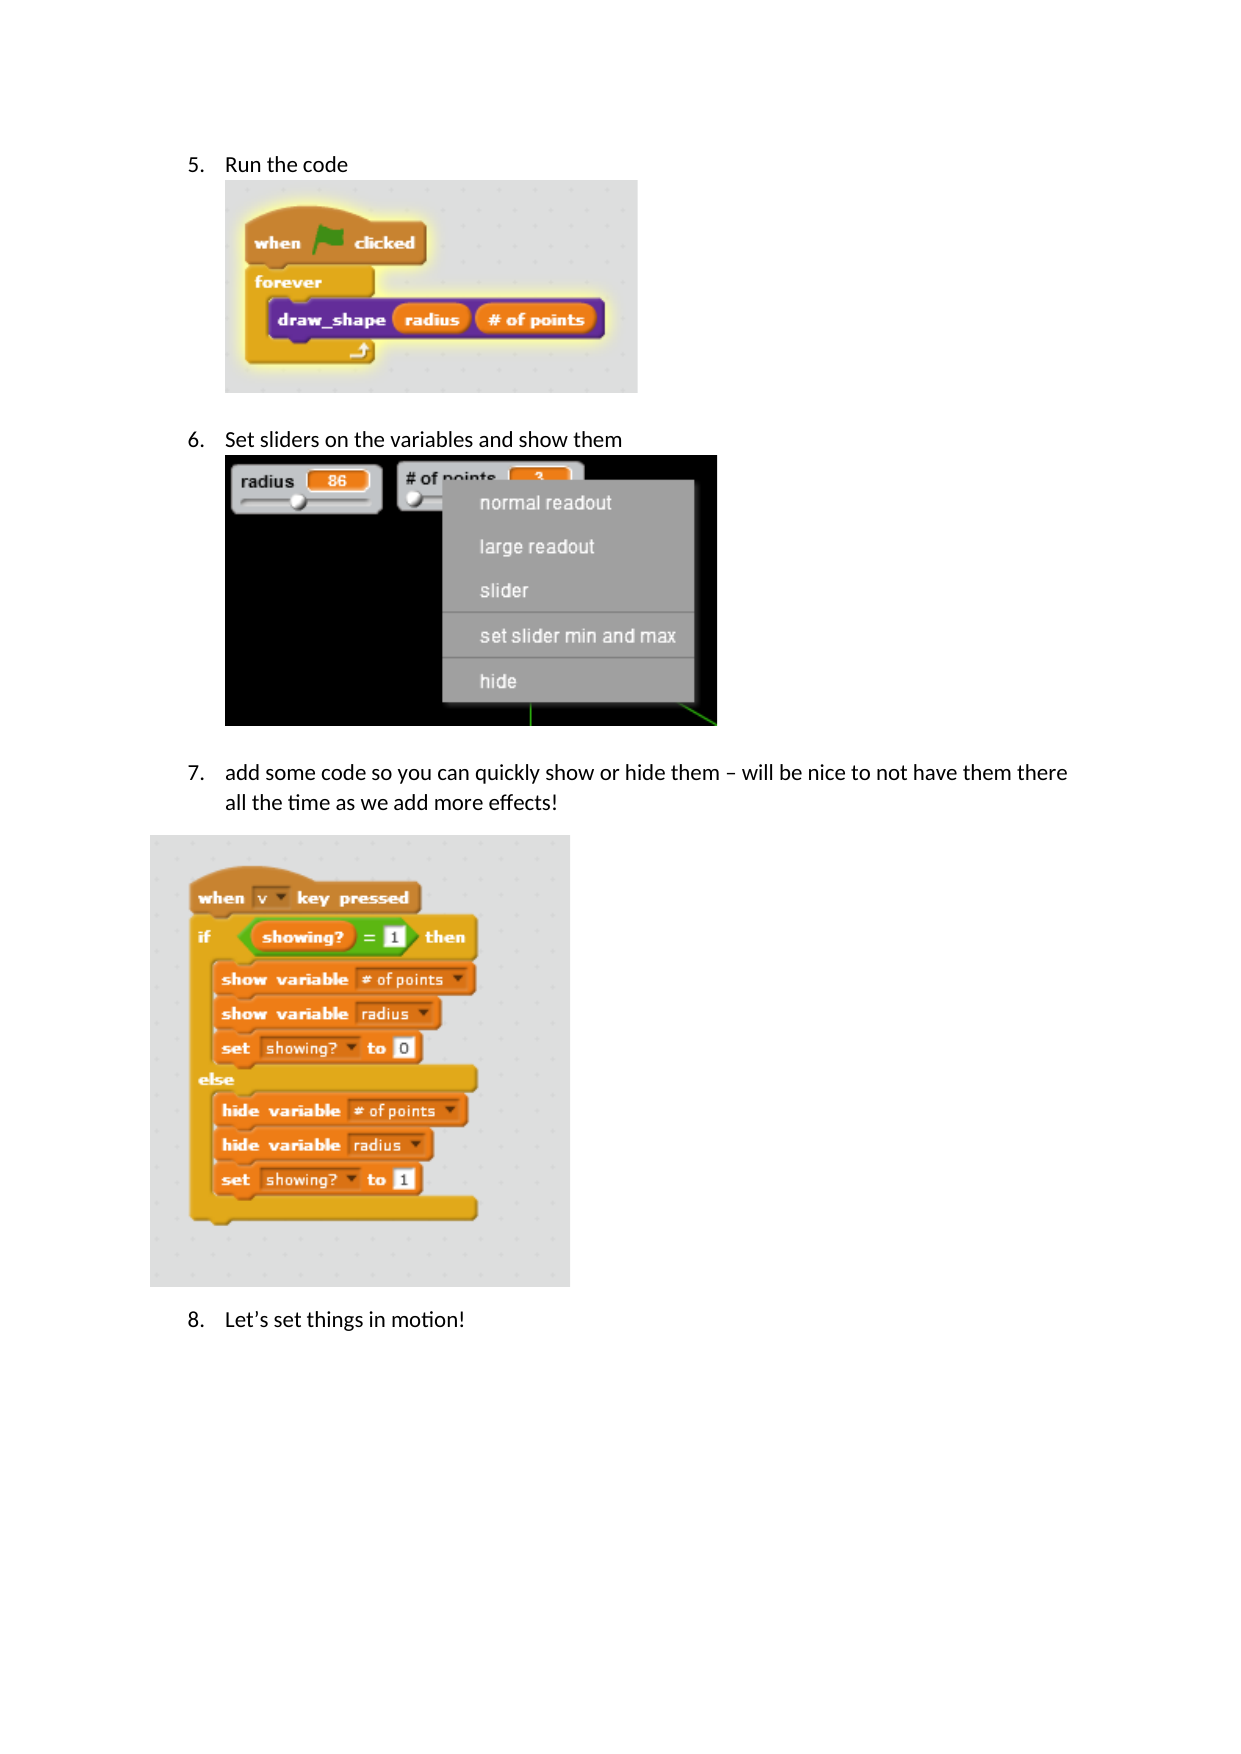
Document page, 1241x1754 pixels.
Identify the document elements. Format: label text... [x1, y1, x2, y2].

picture [225, 455, 718, 726]
list add some code so you can quickly show or hide them – will be nice to not have them there all the time as we add more effects! [187, 758, 1090, 816]
picture [225, 180, 638, 393]
list Let’s set things in motion! [187, 1306, 1090, 1333]
picture [150, 835, 571, 1287]
